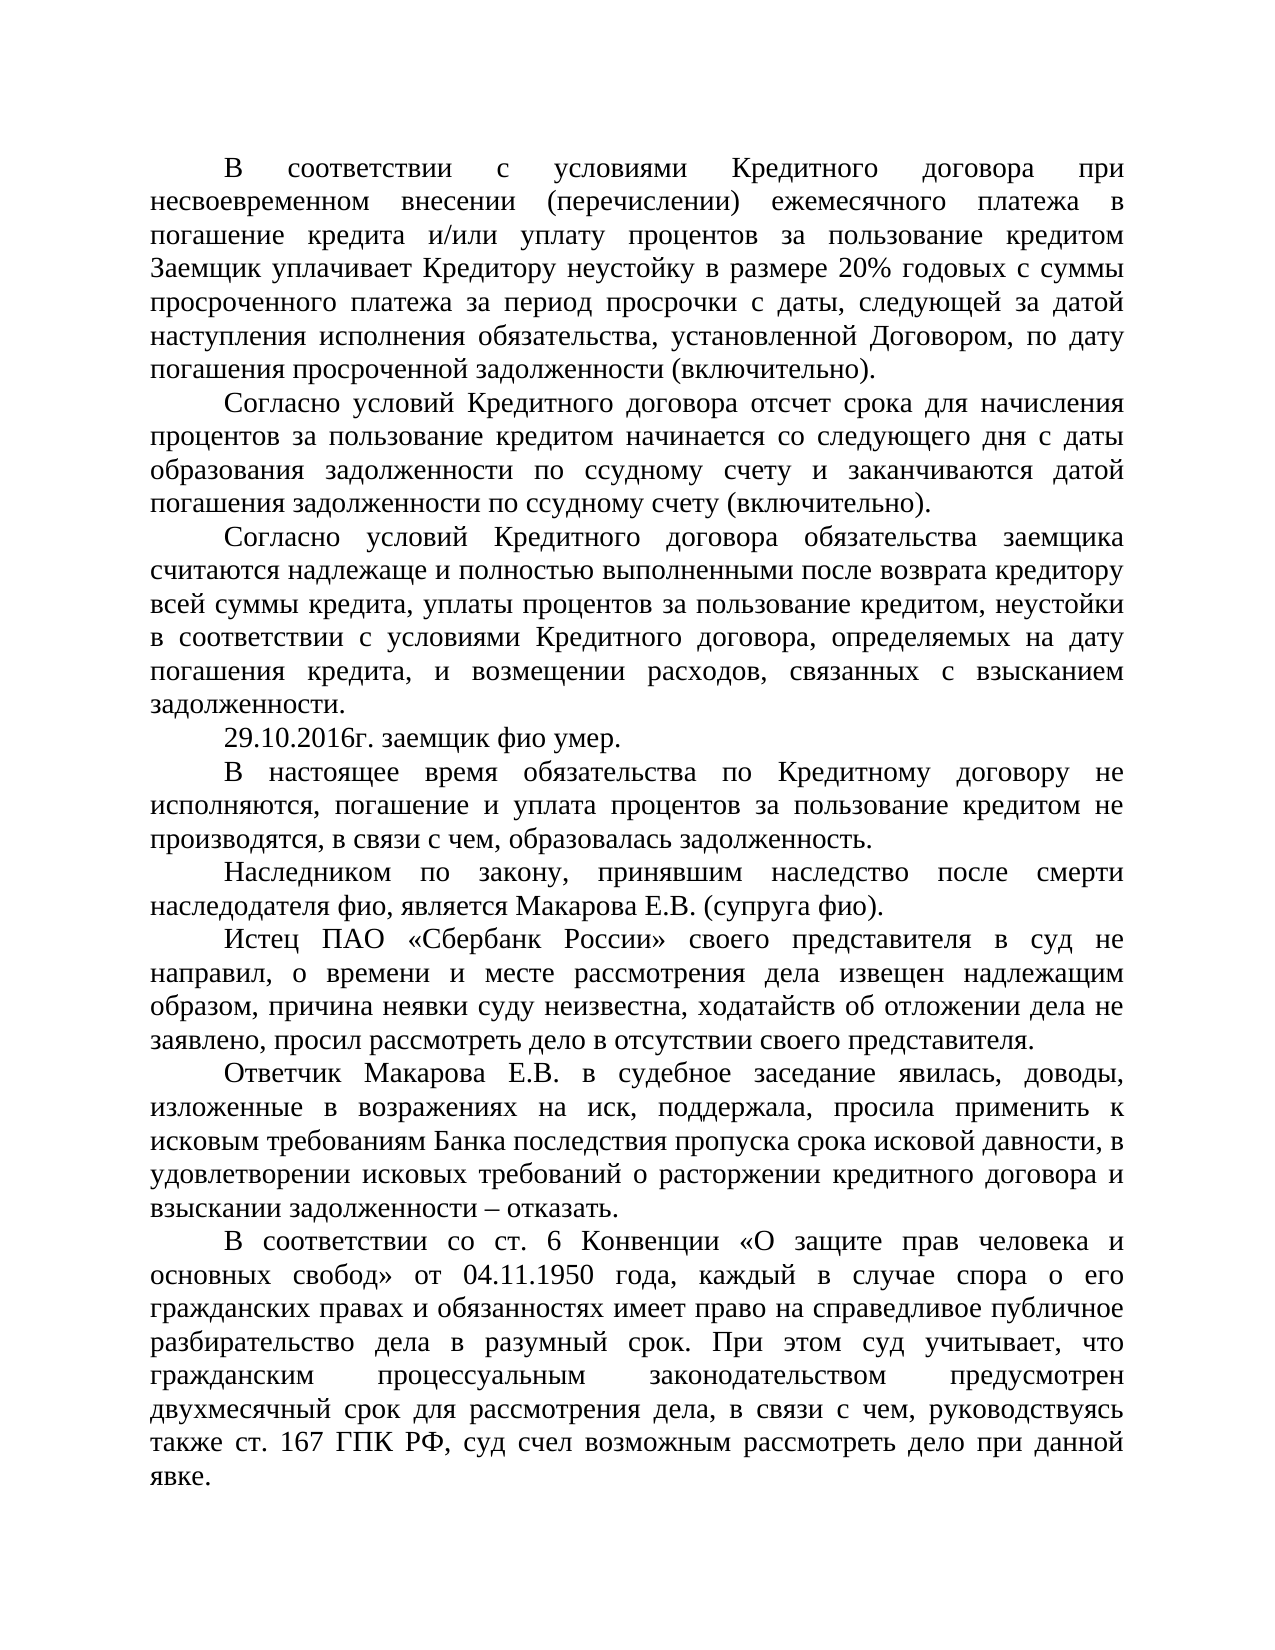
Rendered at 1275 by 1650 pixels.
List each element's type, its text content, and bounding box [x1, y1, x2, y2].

text В настоящее время обязательства по Кредитному договору не исполняются, погашение и уплата процентов за пользование кредитом не производятся, в связи с чем, образовалась задолженность. [150, 754, 1125, 854]
text Истец ПАО «Сбербанк России» своего представителя в суд не направил, о времени и месте рассмотрения дела извещен надлежащим образом, причина неявки суду неизвестна, ходатайств об отложении дела не заявлено, просил рассмотреть дело в отсутствии своего представителя. [150, 921, 1125, 1056]
text Согласно условий Кредитного договора отсчет срока для начисления процентов за пользование кредитом начинается со следующего дня с даты образования задолженности по ссудному счету и заканчиваются датой погашения задолженности по ссудному счету (включительно). [150, 385, 1125, 519]
text 29.10.2016г. заемщик фио умер. [150, 720, 1125, 754]
text В соответствии со ст. 6 Конвенции «О защите прав человека и основных свобод» от 04.11.1950 года, каждый в случае спора о его гражданских правах и обязанностях имеет право на справедливое публичное разбирательство дела в разумный срок. При этом суд учитывает, что гражданским процессуальным законодательством предусмотрен двухмесячный срок для рассмотрения дела, в связи с чем, руководствуясь также ст. 167 ГПК РФ, суд счел возможным рассмотреть дело при данной явке. [150, 1223, 1125, 1492]
text Наследником по закону, принявшим наследство после смерти наследодателя фио, является Макарова Е.В. (супруга фио). [150, 854, 1125, 921]
text Ответчик Макарова Е.В. в судебное заседание явилась, доводы, изложенные в возражениях на иск, поддержала, просила применить к исковым требованиям Банка последствия пропуска срока исковой давности, в удовлетворении исковых требований о расторжении кредитного договора и взыскании задолженности – отказать. [150, 1056, 1125, 1223]
text Согласно условий Кредитного договора обязательства заемщика считаются надлежаще и полностью выполненными после возврата кредитору всей суммы кредита, уплаты процентов за пользование кредитом, неустойки в соответствии с условиями Кредитного договора, определяемых на дату погашения кредита, и возмещении расходов, связанных с взысканием задолженности. [150, 519, 1125, 720]
text В соответствии с условиями Кредитного договора при несвоевременном внесении (перечислении) ежемесячного платежа в погашение кредита и/или уплату процентов за пользование кредитом Заемщик уплачивает Кредитору неустойку в размере 20% годовых с суммы просроченного платежа за период просрочки с даты, следующей за датой наступления исполнения обязательства, установленной Договором, по дату погашения просроченной задолженности (включительно). [150, 150, 1125, 385]
